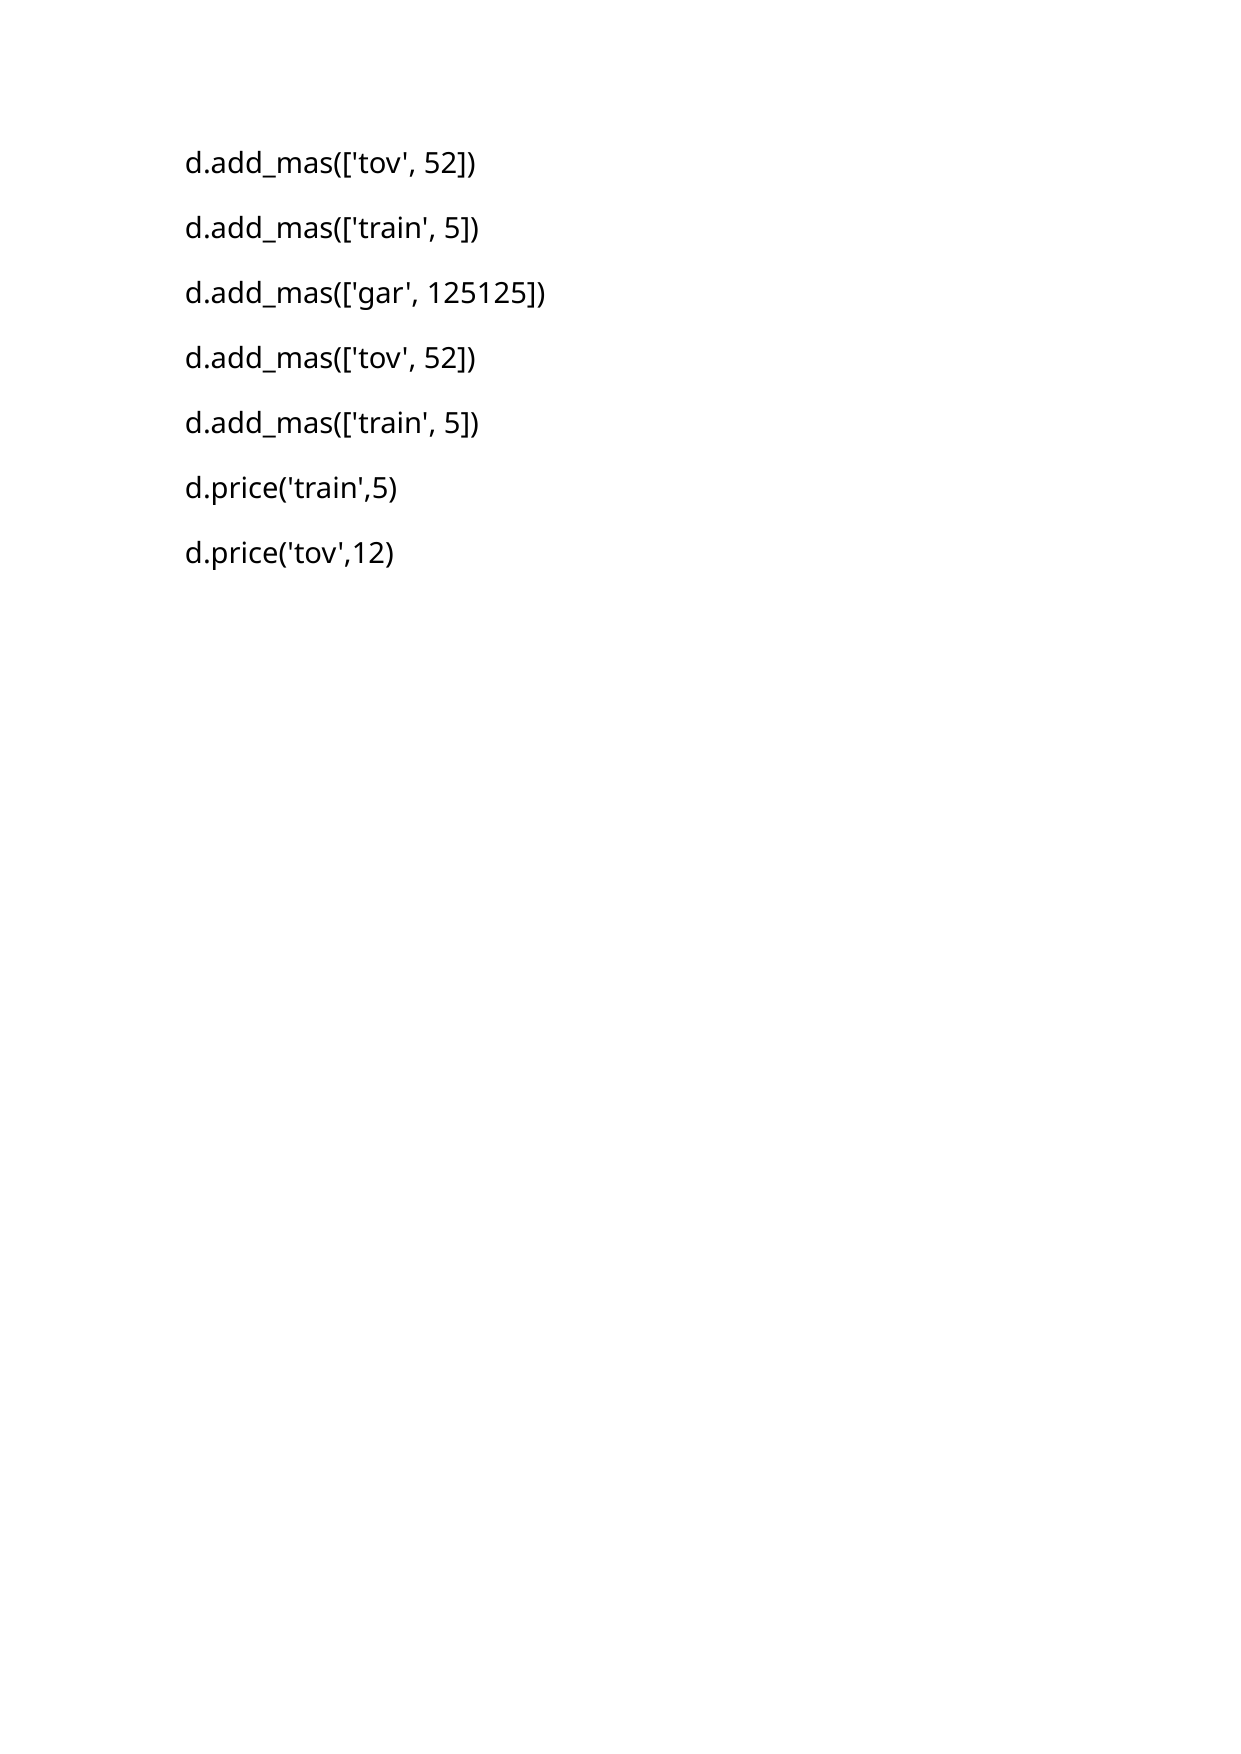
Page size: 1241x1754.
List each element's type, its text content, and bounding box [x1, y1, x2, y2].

text d.add_mas(['tov', 52]) [118, 129, 1152, 194]
text d.price('tov',12) [118, 519, 1152, 584]
text d.add_mas(['train', 5]) [118, 389, 1152, 454]
text d.add_mas(['gar', 125125]) [118, 259, 1152, 324]
text d.add_mas(['tov', 52]) [118, 324, 1152, 389]
text d.add_mas(['train', 5]) [118, 194, 1152, 259]
text d.price('train',5) [118, 454, 1152, 519]
